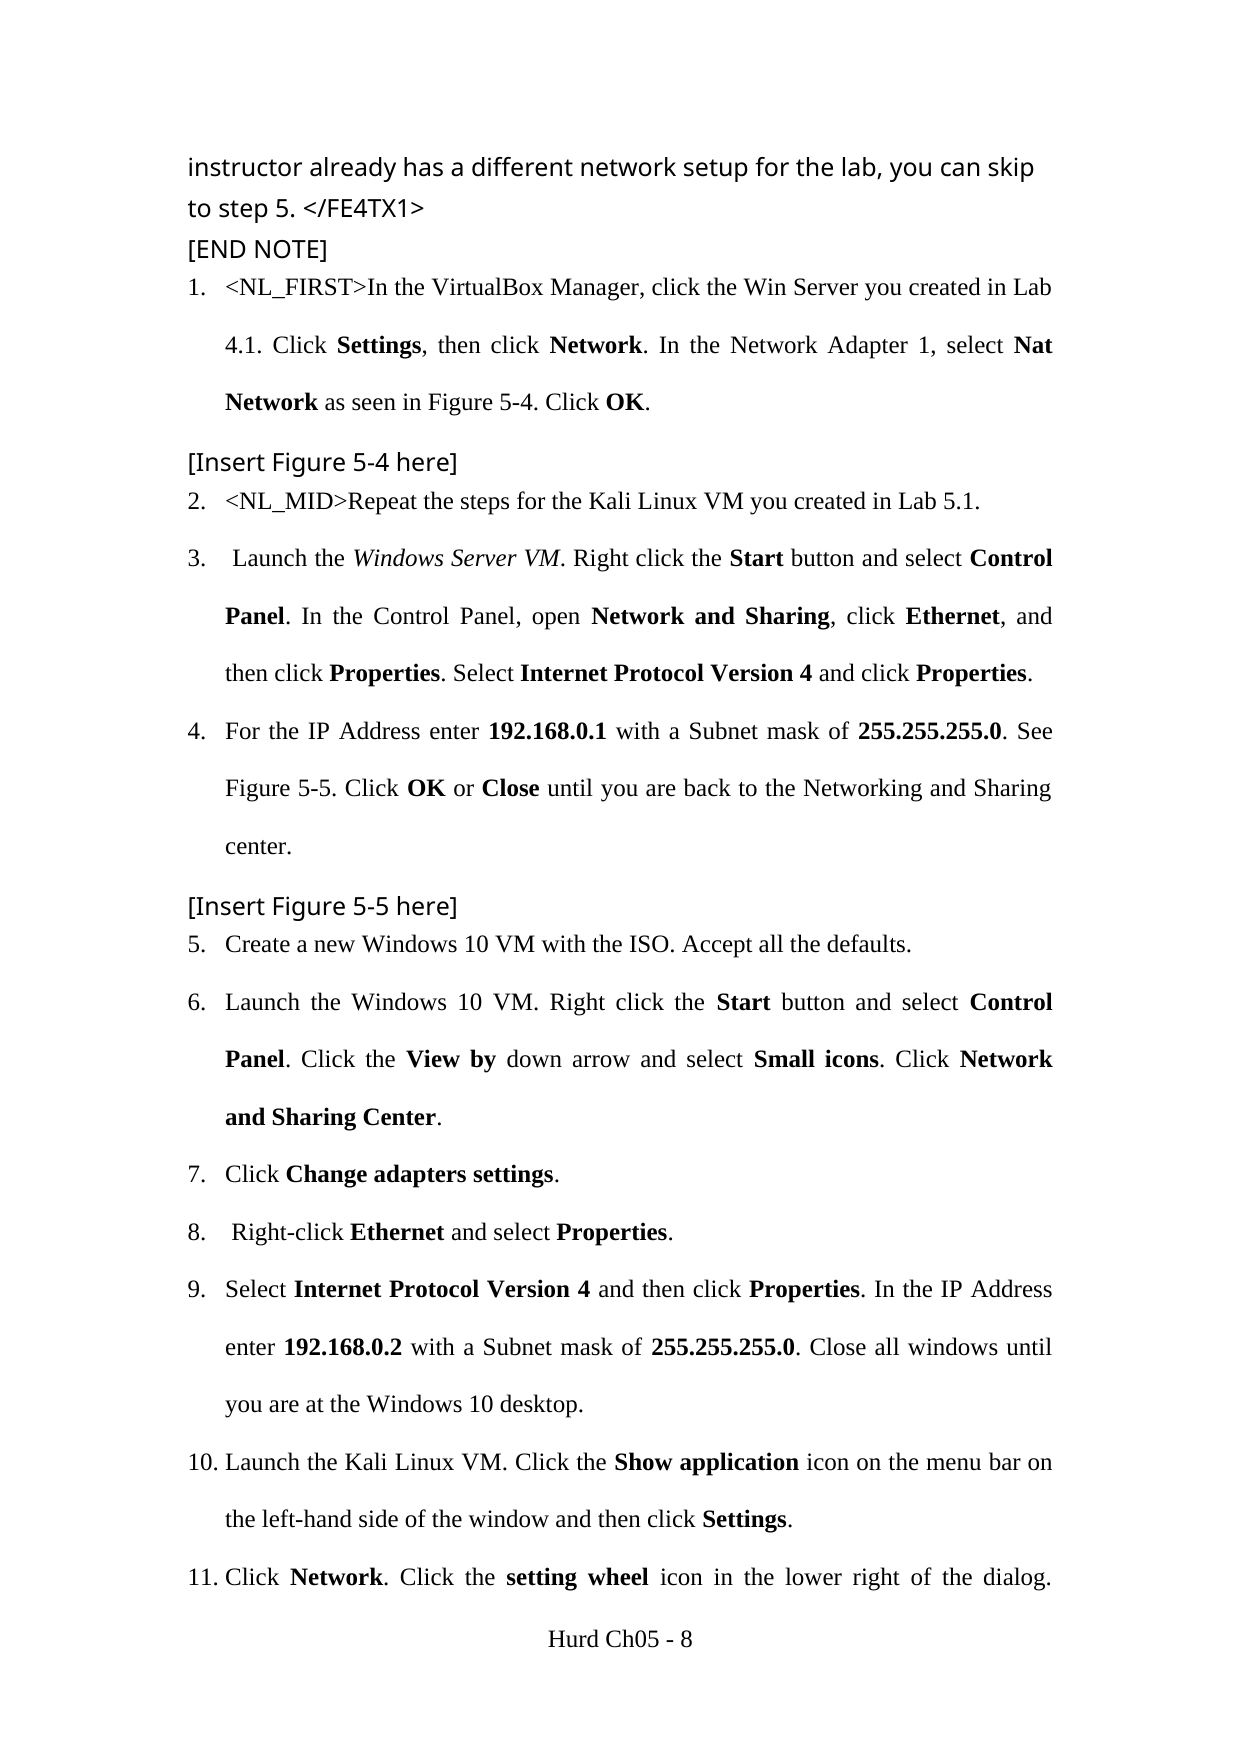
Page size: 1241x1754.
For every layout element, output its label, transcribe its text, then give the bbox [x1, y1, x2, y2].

list Launch the Windows 10 VM. Right click the Start button and select Control Panel. Click the View by down arrow and select Small icons. Click Network and Sharing Center. [187, 987, 1053, 1130]
list <NL_FIRST>In the VirtualBox Manager, click the Win Server you created in Lab 4.1. Click Settings, then click Network. In the Network Adapter 1, select Nat Network as seen in Figure 5-4. Click OK. [187, 272, 1053, 416]
text [Insert Figure 5-4 here] [187, 445, 1053, 479]
list <NL_MID>Repeat the steps for the Kali Linux VM you created in Lab 5.1. [187, 486, 1053, 514]
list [187, 1562, 1053, 1590]
list Launch the Windows Server VM. Right click the Start button and select Control Panel. In the Control Panel, open Network and Sharing, click Ethernet, and then click Properties. Select Internet Protocol Version 4 and click Properties. [187, 543, 1053, 687]
list For the IP Address enter 192.168.0.1 with a Subnet mask of 255.255.255.0. See Figure 5-5. Click OK or Close until you are back to the Networking and Sharing center. [187, 716, 1053, 859]
list Right-click Ethernet and select Properties. [187, 1217, 1053, 1245]
list Create a new Windows 10 VM with the ISO. Accept all the defaults. [187, 929, 1053, 958]
list Select Internet Protocol Version 4 and then click Properties. In the IP Address enter 192.168.0.2 with a Subnet mask of 255.255.255.0. Close all windows until you are at the Windows 10 desktop. [187, 1274, 1053, 1418]
list Launch the Kali Linux VM. Click the Show application icon on the menu bar on the left-hand side of the window and then click Settings. [187, 1447, 1053, 1533]
text [END NOTE] [187, 232, 1053, 266]
list Click Change adapters settings. [187, 1159, 1053, 1188]
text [187, 150, 1053, 225]
text [Insert Figure 5-5 here] [187, 888, 1053, 922]
